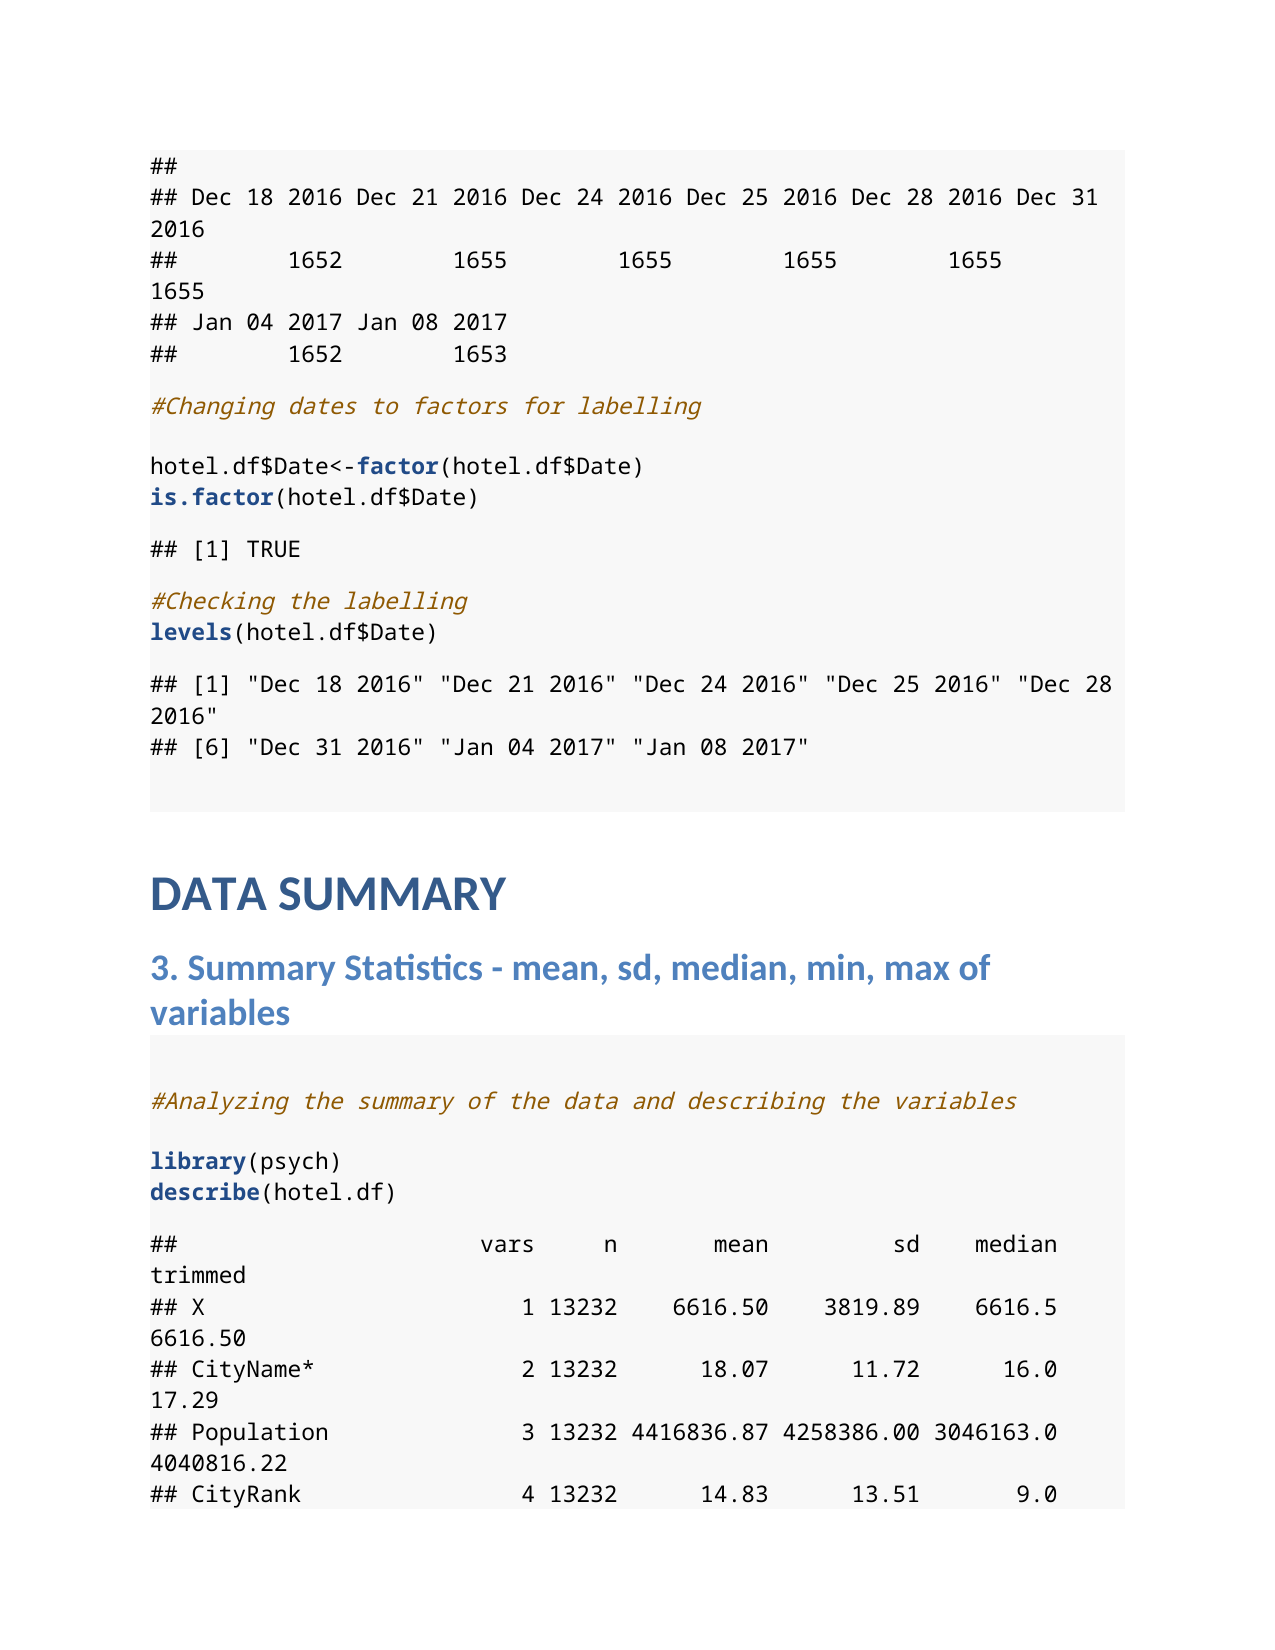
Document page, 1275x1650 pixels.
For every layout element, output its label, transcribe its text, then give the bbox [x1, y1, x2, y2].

text ## ## Dec 18 2016 Dec 21 2016 Dec 24 2016 Dec 25 2016 Dec 28 2016 Dec 31 2016 ## 1652 1655 1655 1655 1655 1655 ## Jan 04 2017 Jan 08 2017 ## 1652 1653 [150, 150, 1125, 369]
text ## [1] "Dec 18 2016" "Dec 21 2016" "Dec 24 2016" "Dec 25 2016" "Dec 28 2016" ## [6] "Dec 31 2016" "Jan 04 2017" "Jan 08 2017" [150, 668, 1125, 762]
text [150, 1228, 1125, 1509]
text #Checking the labelling levels(hotel.df$Date) [439, 585, 1125, 647]
text #Analyzing the summary of the data and describing the variables library(psych) describe(hotel.df) [150, 1085, 1125, 1207]
text ## [1] TRUE [150, 533, 1125, 564]
subtitle 3. Summary Statistics - mean, sd, median, min, max of variables [150, 943, 1125, 1035]
text #Changing dates to factors for labelling hotel.df$Date<-factor(hotel.df$Date) is.factor(hotel.df$Date) [150, 389, 1125, 512]
subtitle DATA SUMMARY [150, 862, 1125, 923]
